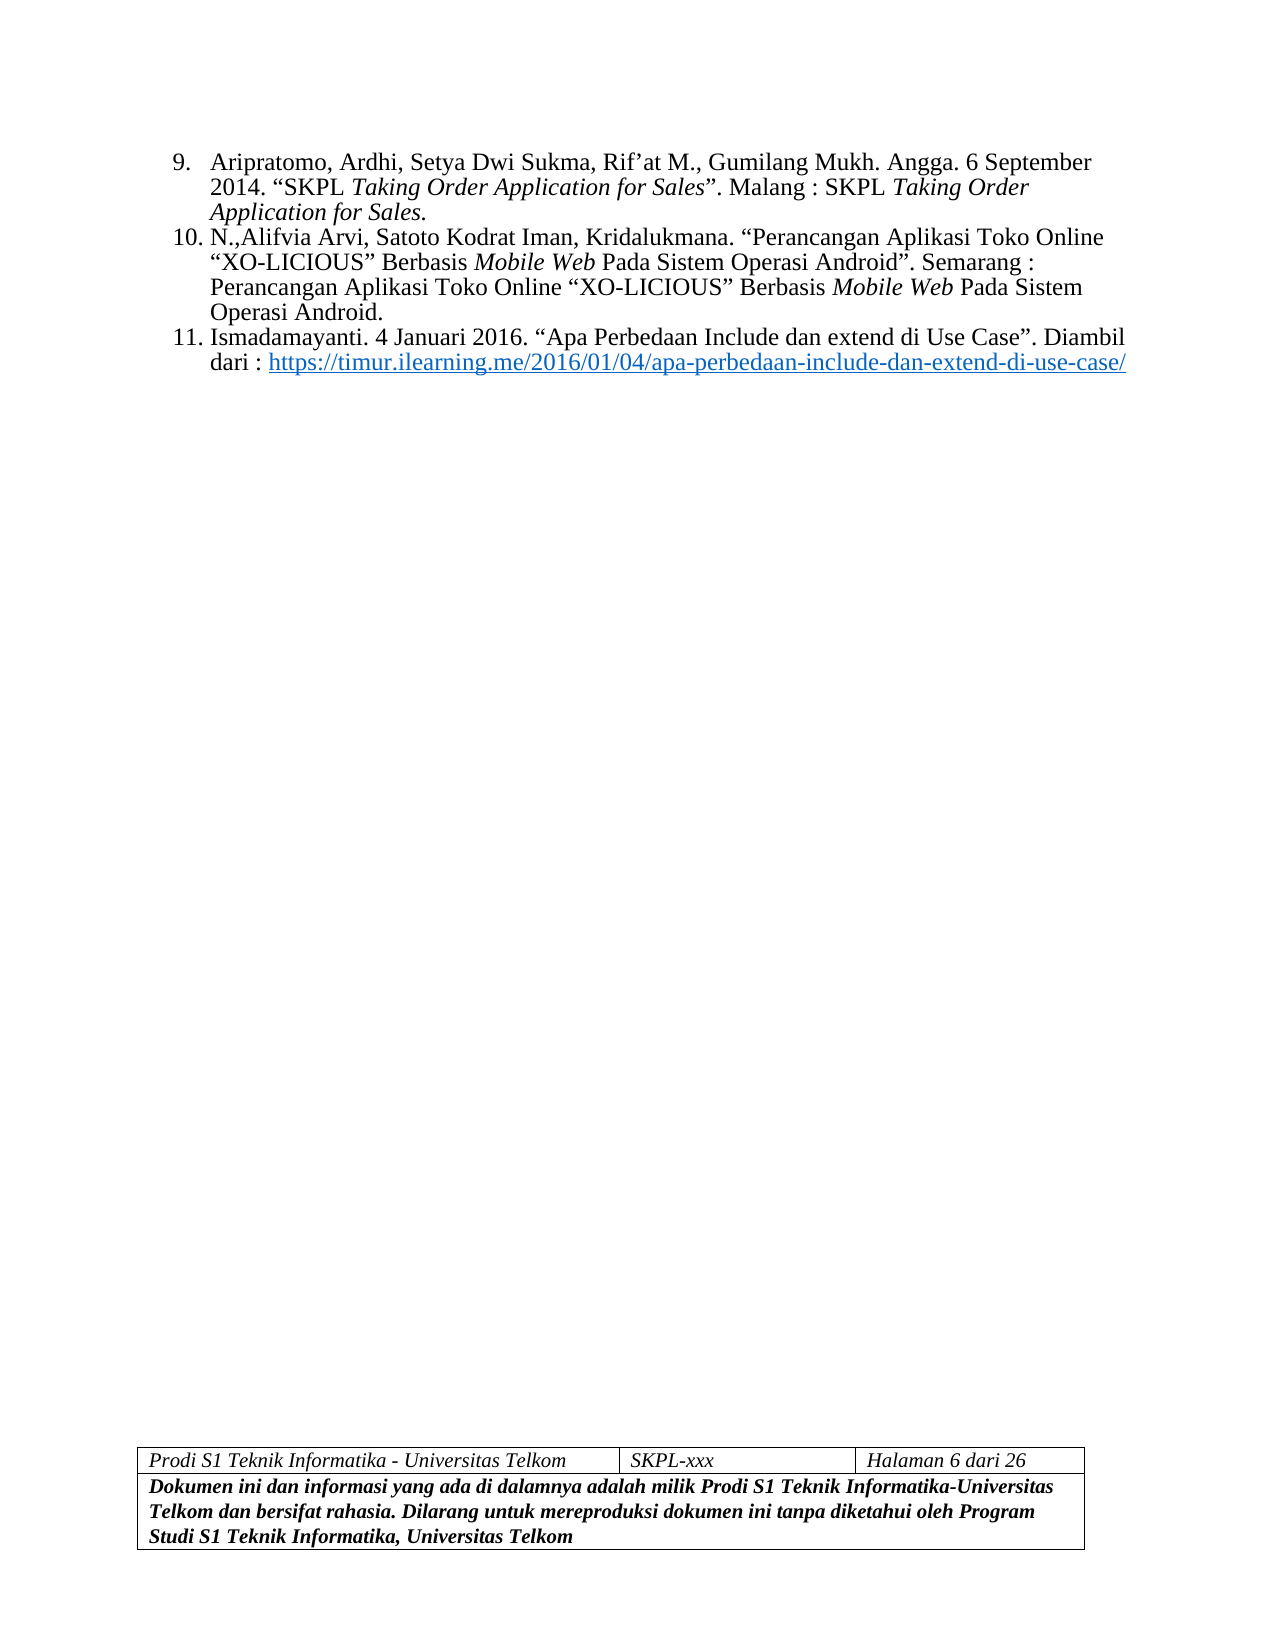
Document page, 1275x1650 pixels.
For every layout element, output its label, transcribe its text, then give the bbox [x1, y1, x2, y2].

list N.,Alifvia Arvi, Satoto Kodrat Iman, Kridalukmana. “Perancangan Aplikasi Toko Online “XO-LICIOUS” Berbasis Mobile Web Pada Sistem Operasi Android”. Semarang : Perancangan Aplikasi Toko Online “XO-LICIOUS” Berbasis Mobile Web Pada Sistem Operasi Android. [172, 225, 1140, 325]
list Aripratomo, Ardhi, Setya Dwi Sukma, Rif’at M., Gumilang Mukh. Angga. 6 September 2014. “SKPL Taking Order Application for Sales”. Malang : SKPL Taking Order Application for Sales. [172, 150, 1140, 225]
list Ismadamayanti. 4 Januari 2016. “Apa Perbedaan Include dan extend di Use Case”. Diambil dari : https://timur.ilearning.me/2016/01/04/apa-perbedaan-include-dan-extend-di-use-case/ [172, 325, 1140, 375]
